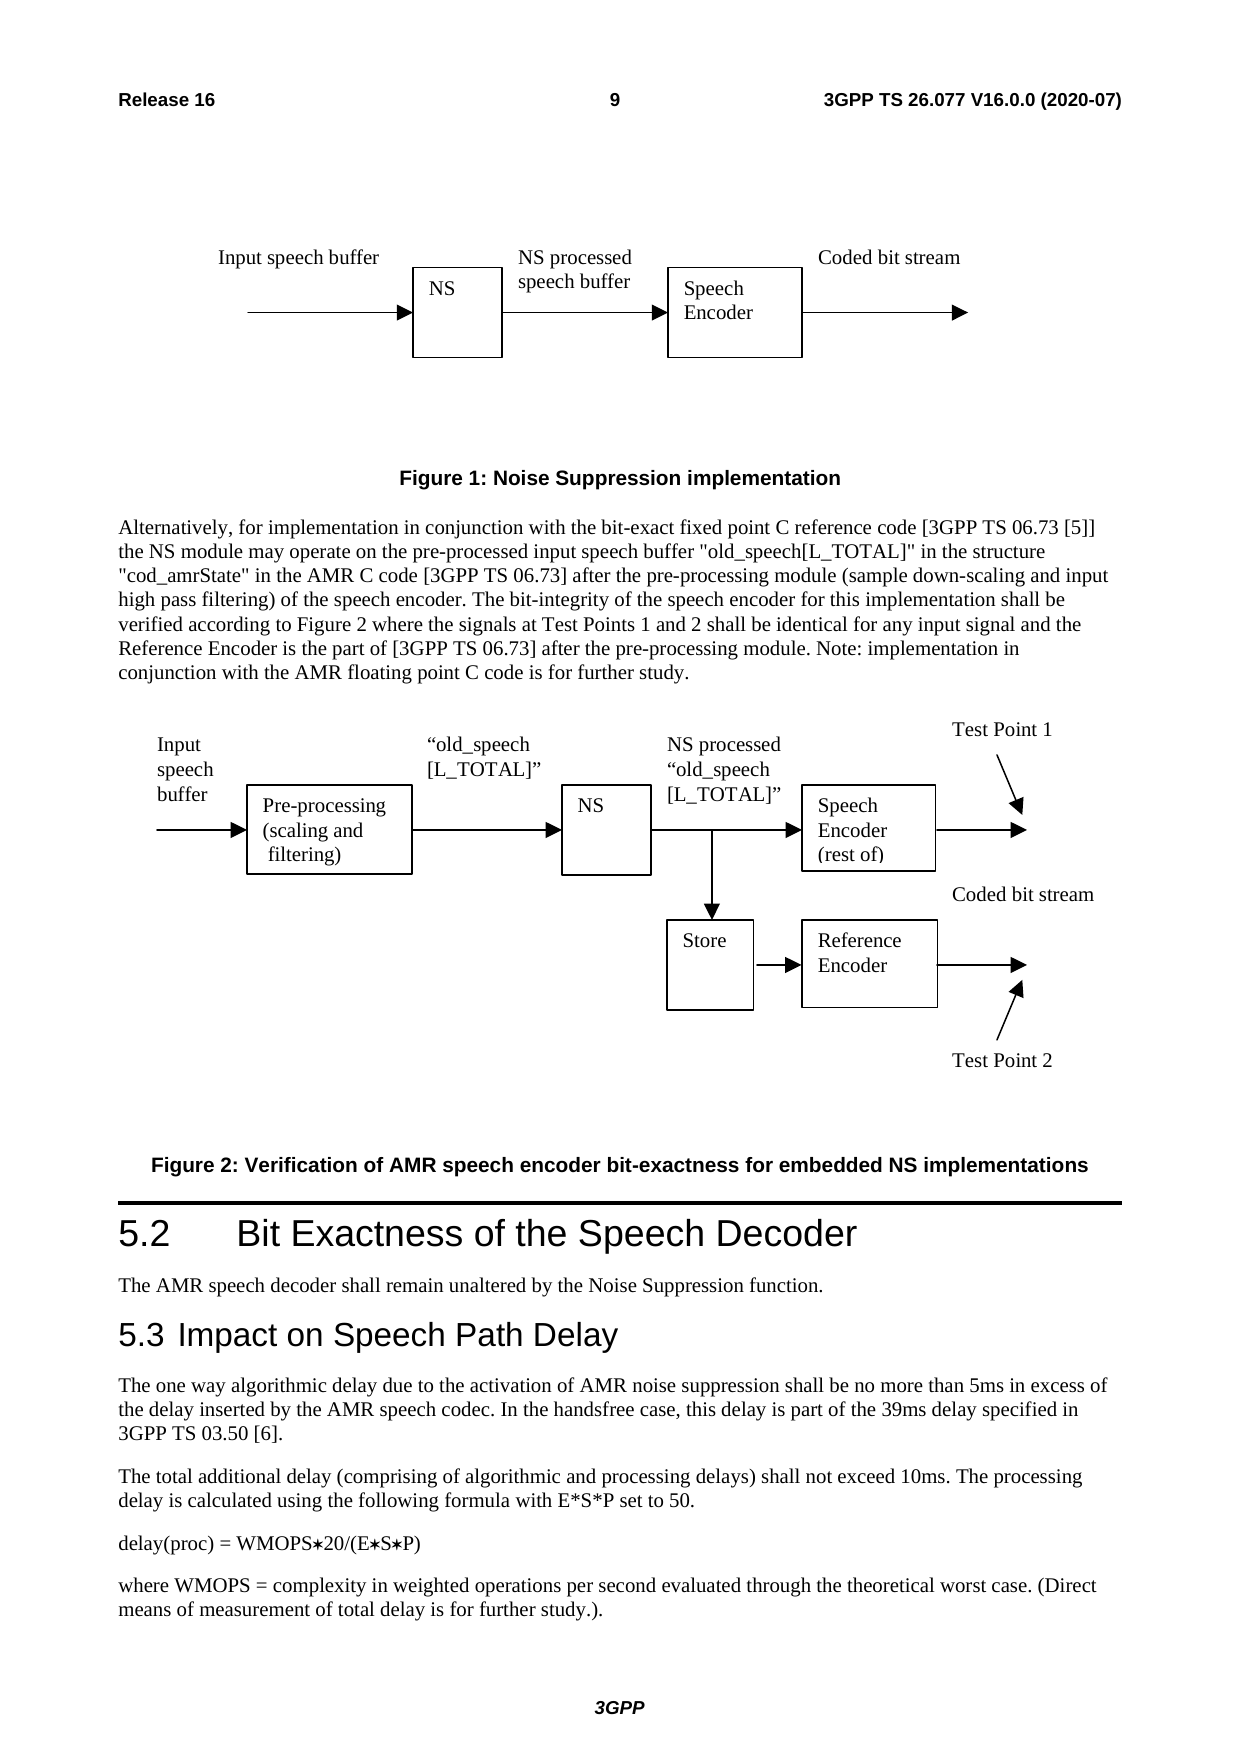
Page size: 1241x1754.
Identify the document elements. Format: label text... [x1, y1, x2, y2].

text The AMR speech decoder shall remain unaltered by the Noise Suppression function. [118, 1273, 1122, 1297]
text The one way algorithmic delay due to the activation of AMR noise suppression shall be no more than 5ms in excess of the delay inserted by the AMR speech codec. In the handsfree case, this delay is part of the 39ms delay specified in 3GPP TS 03.50 [6]. [118, 1373, 1122, 1445]
subtitle 5.3 Impact on Speech Path Delay [118, 1315, 1122, 1354]
subtitle 5.2 Bit Exactness of the Speech Decoder [118, 1205, 1122, 1254]
text Figure 1: Noise Suppression implementation [118, 466, 1122, 490]
text Alternatively, for implementation in conjunction with the bit-exact fixed point C reference code [3GPP TS 06.73 [5]] the NS module may operate on the pre-processed input speech buffer "old_speech[L_TOTAL]" in the structure "cod_amrState" in the AMR C code [3GPP TS 06.73] after the pre-processing module (sample down-scaling and input high pass filtering) of the speech encoder. The bit-integrity of the speech encoder for this implementation shall be verified according to Figure 2 where the signals at Test Points 1 and 2 shall be identical for any input signal and the Reference Encoder is the part of [3GPP TS 06.73] after the pre-processing module. Note: implementation in conjunction with the AMR floating point C code is for further study. [118, 515, 1122, 684]
text The total additional delay (comprising of algorithmic and processing delays) shall not exceed 10ms. The processing delay is calculated using the following formula with E*S*P set to 50. [118, 1463, 1122, 1512]
text delay(proc) = WMOPS20/(ESP) [118, 1530, 1122, 1554]
text where WMOPS = complexity in weighted operations per second evaluated through the theoretical worst case. (Direct means of measurement of total delay is for further study.). [118, 1573, 1122, 1621]
text Figure 2: Verification of AMR speech encoder bit-exactness for embedded NS implementations [118, 1152, 1122, 1176]
